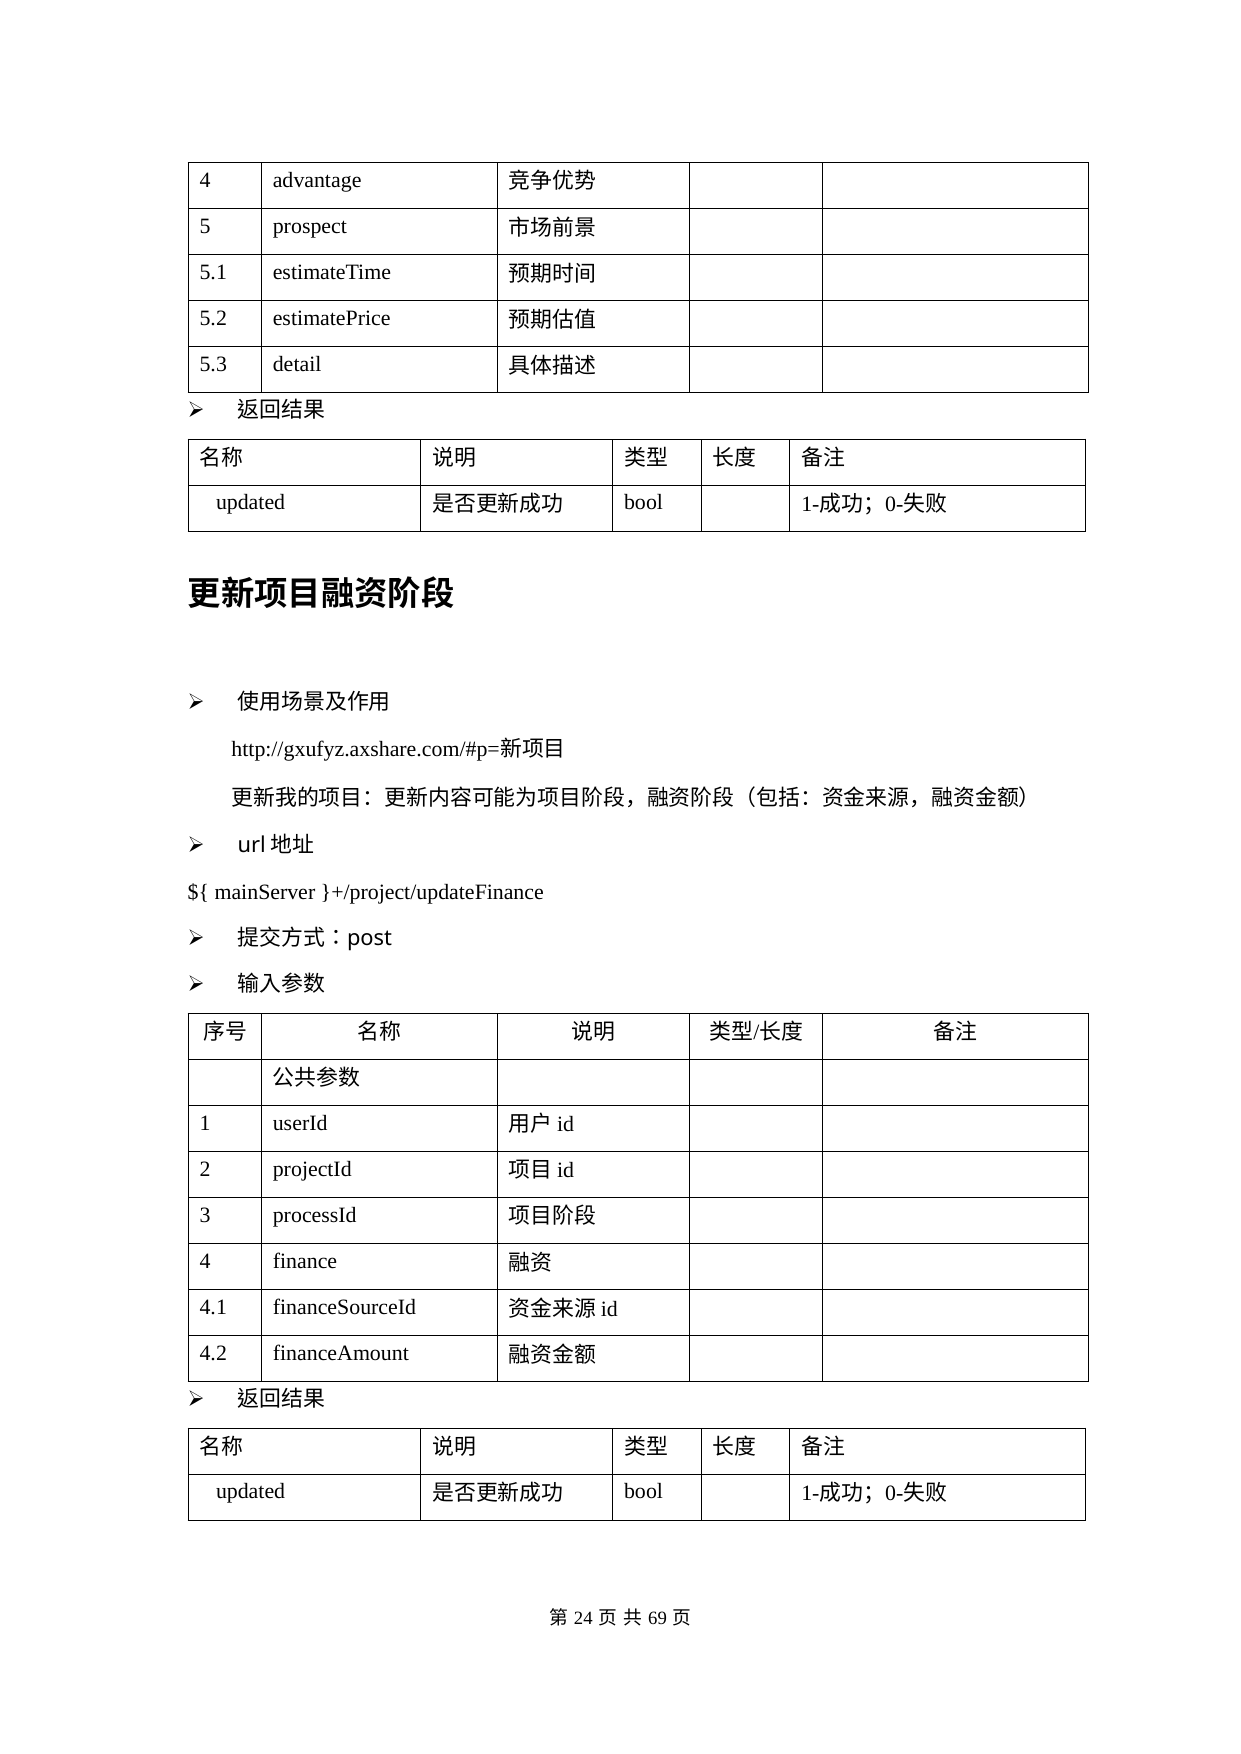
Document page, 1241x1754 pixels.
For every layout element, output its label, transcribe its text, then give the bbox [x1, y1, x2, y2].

table_cell detail [262, 347, 497, 392]
table_cell [498, 1060, 689, 1105]
table_cell estimateTime [262, 255, 497, 300]
table_cell 5.3 [189, 347, 261, 392]
table_cell [690, 1290, 822, 1335]
table_cell 1-成功；0-失败 [790, 1475, 1085, 1519]
table_cell 项目阶段 [498, 1198, 689, 1243]
table_cell [690, 209, 822, 254]
subtitle 更新项目融资阶段 [187, 559, 1053, 624]
text 更新我的项目：更新内容可能为项目阶段，融资阶段（包括：资金来源，融资金额） [187, 779, 1053, 812]
table_cell [823, 1152, 1088, 1197]
table_cell [690, 1152, 822, 1197]
table_cell 竞争优势 [498, 163, 689, 208]
list 使用场景及作用 [187, 686, 1053, 718]
table_header 类型 [613, 440, 701, 484]
table_cell 市场前景 [498, 209, 689, 254]
table_header 备注 [790, 1429, 1085, 1473]
table_header 备注 [823, 1014, 1088, 1059]
list 提交方式：post [187, 920, 1053, 953]
table_cell 1-成功；0-失败 [790, 486, 1085, 531]
table_header 名称 [189, 1429, 420, 1473]
table_cell 预期估值 [498, 301, 689, 346]
table_cell 4 [189, 1244, 261, 1289]
table_cell [702, 1475, 789, 1519]
table_cell bool [613, 1475, 701, 1519]
table_cell [823, 1336, 1088, 1381]
table_header 长度 [702, 440, 789, 484]
table_cell processId [262, 1198, 497, 1243]
text http://gxufyz.axshare.com/#p=新项目 [187, 731, 1053, 763]
table_cell [690, 347, 822, 392]
table_cell 融资 [498, 1244, 689, 1289]
table_cell advantage [262, 163, 497, 208]
table_cell [690, 301, 822, 346]
table_cell [823, 347, 1088, 392]
table_cell 2 [189, 1152, 261, 1197]
table_cell 4 [189, 163, 261, 208]
table_cell [823, 1290, 1088, 1335]
table_cell [823, 301, 1088, 346]
table_cell [823, 255, 1088, 300]
table_cell [690, 1198, 822, 1243]
table_cell [823, 1060, 1088, 1105]
table_cell updated [189, 1475, 420, 1519]
table_cell [189, 1060, 261, 1105]
table_header 类型 [613, 1429, 701, 1473]
list 返回结果 [187, 393, 1053, 426]
table_header 名称 [189, 440, 420, 484]
table_cell 5 [189, 209, 261, 254]
table_header 名称 [262, 1014, 497, 1059]
table_cell [823, 1198, 1088, 1243]
table_cell financeSourceId [262, 1290, 497, 1335]
table_cell [823, 209, 1088, 254]
table_cell 4.2 [189, 1336, 261, 1381]
table_header 序号 [189, 1014, 261, 1059]
table_cell financeAmount [262, 1336, 497, 1381]
table_cell 3 [189, 1198, 261, 1243]
table_header 说明 [498, 1014, 689, 1059]
table_cell 公共参数 [262, 1060, 497, 1105]
table_cell [690, 1336, 822, 1381]
table_cell userId [262, 1106, 497, 1151]
table_cell [690, 1060, 822, 1105]
table_cell [823, 1106, 1088, 1151]
table_cell 具体描述 [498, 347, 689, 392]
table_cell [690, 1244, 822, 1289]
table_cell 是否更新成功 [421, 1475, 612, 1519]
table_cell [823, 163, 1088, 208]
table_cell finance [262, 1244, 497, 1289]
table_cell [690, 163, 822, 208]
table_header 说明 [421, 440, 612, 484]
table_cell projectId [262, 1152, 497, 1197]
table_cell 融资金额 [498, 1336, 689, 1381]
table_cell 预期时间 [498, 255, 689, 300]
table_cell 5.1 [189, 255, 261, 300]
table_header 备注 [790, 440, 1085, 484]
table_cell 4.1 [189, 1290, 261, 1335]
table_cell 1 [189, 1106, 261, 1151]
table_cell 是否更新成功 [421, 486, 612, 531]
text ${ mainServer }+/project/updateFinance [187, 875, 1053, 908]
table_header 类型/长度 [690, 1014, 822, 1059]
table_cell 资金来源id [498, 1290, 689, 1335]
table_cell updated [189, 486, 420, 531]
table_cell 5.2 [189, 301, 261, 346]
table_cell [702, 486, 789, 531]
table_cell [690, 255, 822, 300]
table_cell prospect [262, 209, 497, 254]
table_cell 用户id [498, 1106, 689, 1151]
list 输入参数 [187, 968, 1053, 1000]
table_cell 项目id [498, 1152, 689, 1197]
table_cell bool [613, 486, 701, 531]
table_cell [690, 1106, 822, 1151]
table_cell estimatePrice [262, 301, 497, 346]
table_header 说明 [421, 1429, 612, 1473]
list url地址 [187, 828, 1053, 860]
table_cell [823, 1244, 1088, 1289]
table_header 长度 [702, 1429, 789, 1473]
list 返回结果 [187, 1382, 1053, 1415]
